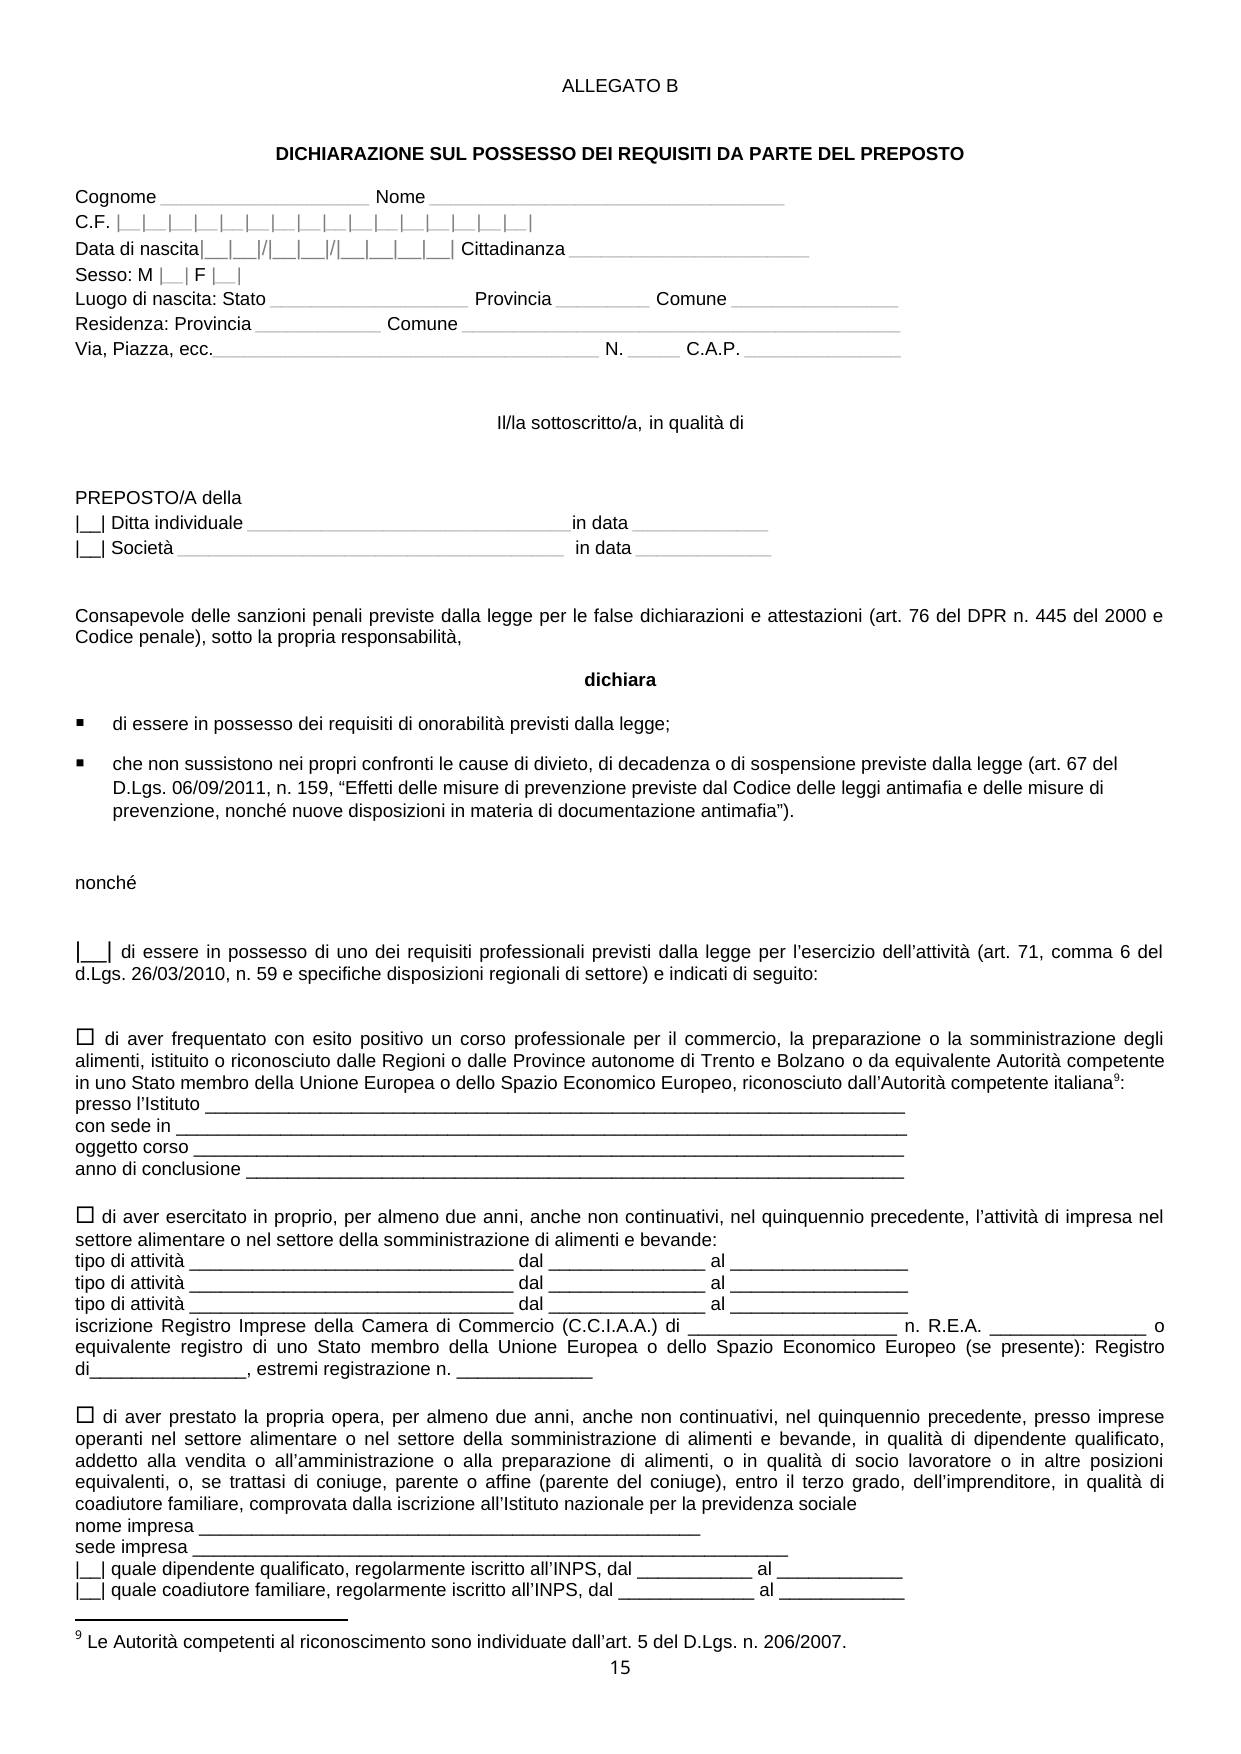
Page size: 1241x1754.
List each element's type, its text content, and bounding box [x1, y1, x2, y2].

list oggetto corso ____________________________________________________________________ [75, 1136, 1165, 1158]
list di aver esercitato in proprio, per almeno due anni, anche non continuativi, nel quinquennio precedente, l’attività di impresa nel settore alimentare o nel settore della somministrazione di alimenti e bevande: [75, 1206, 1165, 1250]
list di aver prestato la propria opera, per almeno due anni, anche non continuativi, nel quinquennio precedente, presso imprese operanti nel settore alimentare o nel settore della somministrazione di alimenti e bevande, in qualità di dipendente qualificato, addetto alla vendita o all’amministrazione o alla preparazione di alimenti, o in qualità di socio lavoratore o in altre posizioni equivalenti, o, se trattasi di coniuge, parente o affine (parente del coniuge), entro il terzo grado, dell’imprenditore, in qualità di coadiutore familiare, comprovata dalla iscrizione all’Istituto nazionale per la previdenza sociale [75, 1406, 1165, 1514]
list sede impresa _________________________________________________________ [75, 1536, 1165, 1557]
list iscrizione Registro Imprese della Camera di Commercio (C.C.I.A.A.) di ____________________ n. R.E.A. _______________ o equivalente registro di uno Stato membro della Unione Europea o dello Spazio Economico Europeo (se presente): Registro di_______________, estremi registrazione n. _____________ [75, 1314, 1165, 1379]
text |__| Ditta individuale _______________________________in data _____________ [75, 512, 1165, 533]
text Cognome ____________________ Nome __________________________________ [75, 186, 1165, 208]
list tipo di attività _______________________________ dal _______________ al _________________ [75, 1271, 1165, 1293]
text dichiara [75, 669, 1165, 691]
text C.F. |__|__|__|__|__|__|__|__|__|__|__|__|__|__|__|__| [75, 211, 1165, 233]
text Luogo di nascita: Stato ___________________ Provincia _________ Comune ________________ [75, 288, 1165, 310]
list tipo di attività _______________________________ dal _______________ al _________________ [75, 1293, 1165, 1314]
list tipo di attività _______________________________ dal _______________ al _________________ [75, 1250, 1165, 1271]
text Via, Piazza, ecc._____________________________________ N. _____ C.A.P. _______________ [75, 338, 1165, 359]
list presso l’Istituto ___________________________________________________________________ [75, 1093, 1165, 1115]
list che non sussistono nei propri confronti le cause di divieto, di decadenza o di sospensione previste dalla legge (art. 67 del D.Lgs. 06/09/2011, n. 159, “Effetti delle misure di prevenzione previste dal Codice delle leggi antimafia e delle misure di prevenzione, nonché nuove disposizioni in materia di documentazione antimafia”). [75, 753, 1165, 821]
text Data di nascita|__|__|/|__|__|/|__|__|__|__| Cittadinanza _______________________ [75, 236, 1165, 260]
text nonché [75, 872, 1165, 893]
text Sesso: M |__| F |__| [75, 263, 1165, 285]
list nome impresa ________________________________________________ [75, 1514, 1165, 1536]
list Il/la sottoscritto/a, in qualità di [75, 412, 1165, 434]
list con sede in ______________________________________________________________________ [75, 1115, 1165, 1136]
list di aver frequentato con esito positivo un corso professionale per il commercio, la preparazione o la somministrazione degli alimenti, istituito o riconosciuto dalle Regioni o dalle Province autonome di Trento e Bolzano o da equivalente Autorità competente in uno Stato membro della Unione Europea o dello Spazio Economico Europeo, riconosciuto dall’Autorità competente italiana: [75, 1028, 1165, 1093]
text DICHIARAZIONE SUL POSSESSO DEI REQUISITI DA PARTE DEL PREPOSTO [75, 143, 1165, 165]
list di essere in possesso dei requisiti di onorabilità previsti dalla legge; [75, 712, 1165, 734]
text Consapevole delle sanzioni penali previste dalla legge per le false dichiarazioni e attestazioni (art. 76 del DPR n. 445 del 2000 e Codice penale), sotto la propria responsabilità, [75, 604, 1165, 648]
list anno di conclusione _______________________________________________________________ [75, 1158, 1165, 1179]
text Residenza: Provincia ____________ Comune __________________________________________ [75, 313, 1165, 334]
list |__| quale coadiutore familiare, regolarmente iscritto all’INPS, dal _____________ al ____________ [75, 1579, 1165, 1601]
text |__| Società _____________________________________ in data _____________ [75, 537, 1165, 558]
text ALLEGATO B [75, 75, 1165, 97]
list |__| di essere in possesso di uno dei requisiti professionali previsti dalla legge per l’esercizio dell’attività (art. 71, comma 6 del d.Lgs. 26/03/2010, n. 59 e specifiche disposizioni regionali di settore) e indicati di seguito: [75, 937, 1165, 984]
list |__| quale dipendente qualificato, regolarmente iscritto all’INPS, dal ___________ al ____________ [75, 1557, 1165, 1579]
text PREPOSTO/A della [75, 487, 1165, 509]
